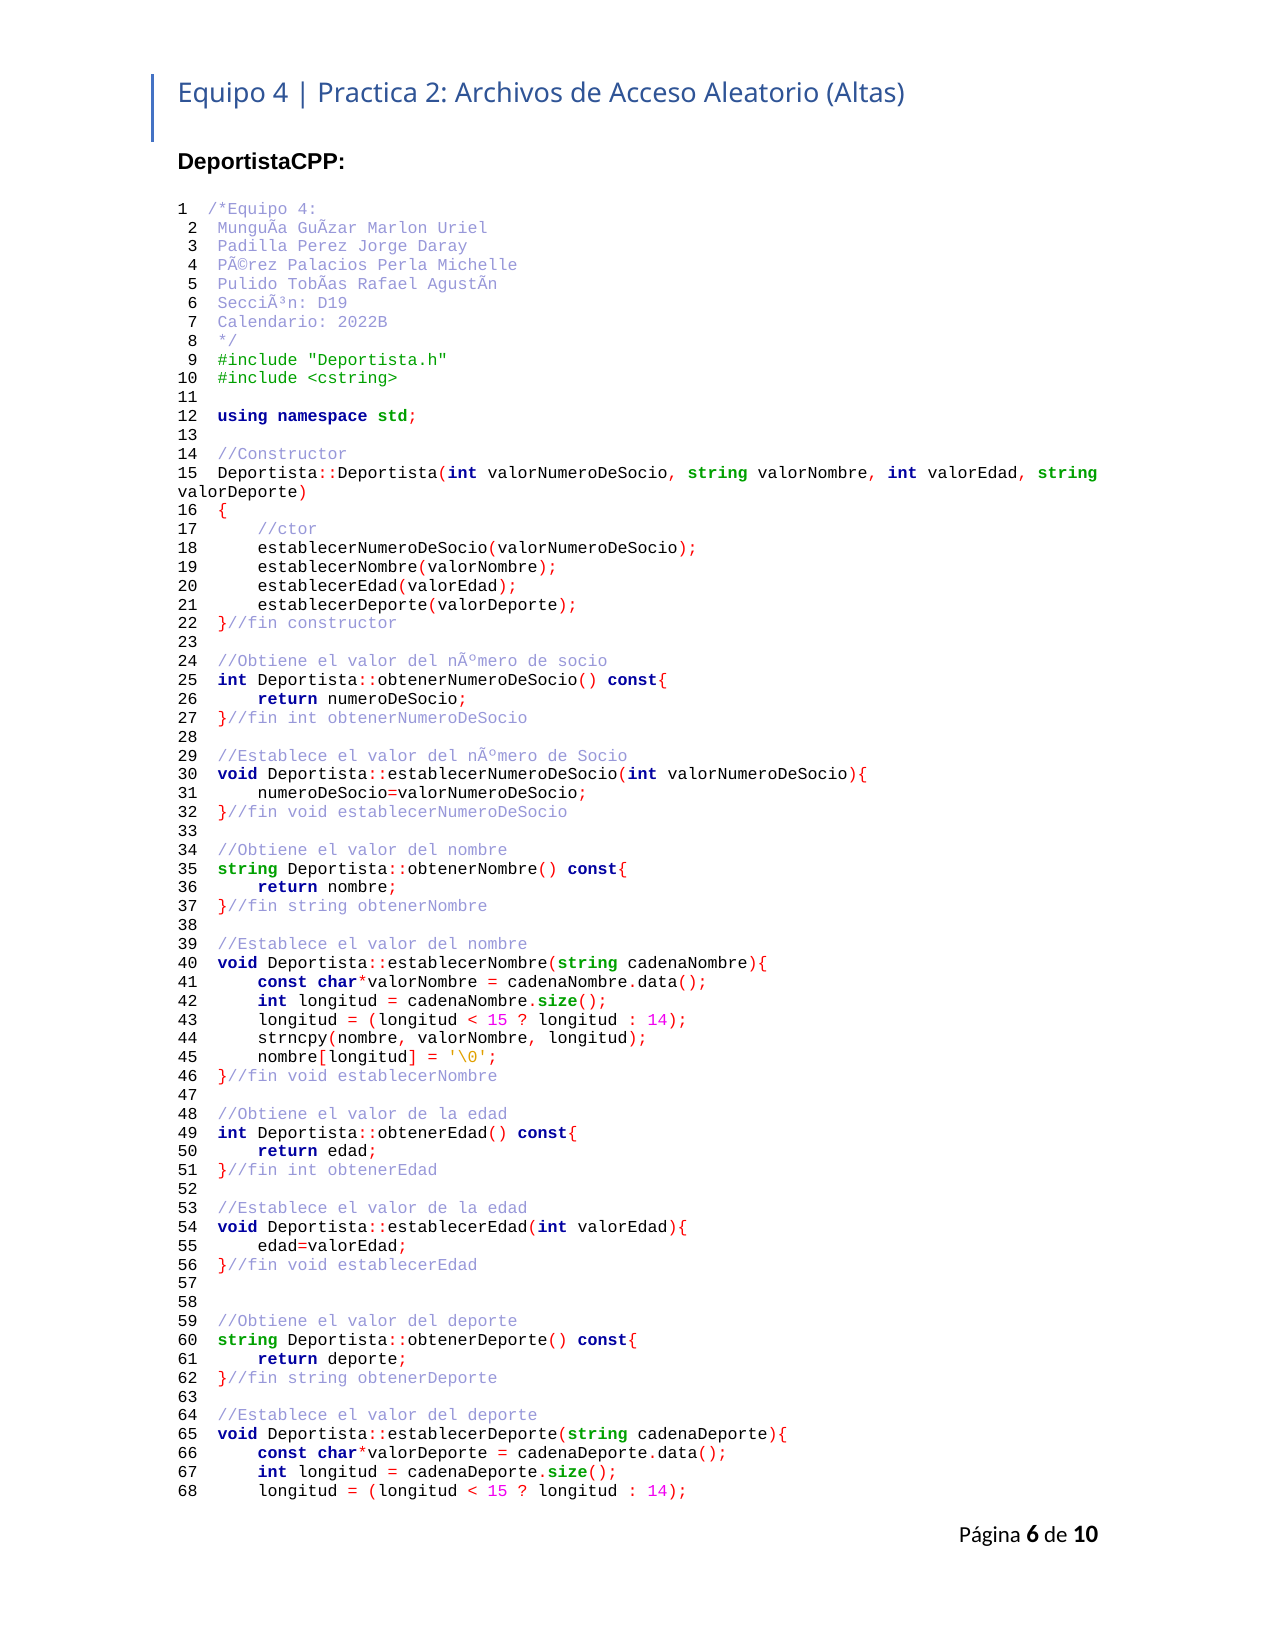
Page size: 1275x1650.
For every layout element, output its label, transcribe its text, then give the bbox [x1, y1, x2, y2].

text 51 }//fin int obtenerEdad [177, 1162, 1098, 1181]
text 24 //Obtiene el valor del nÃºmero de socio [177, 653, 1098, 672]
text 40 void Deportista::establecerNombre(string cadenaNombre){ [177, 954, 1098, 973]
text 64 //Establece el valor del deporte [177, 1407, 1098, 1426]
text 27 }//fin int obtenerNumeroDeSocio [177, 709, 1098, 728]
text 11 [177, 389, 1098, 408]
text 57 [177, 1275, 1098, 1294]
text 17 //ctor [177, 521, 1098, 540]
text 63 [177, 1388, 1098, 1407]
text 26 return numeroDeSocio; [177, 691, 1098, 709]
text 67 int longitud = cadenaDeporte.size(); [177, 1463, 1098, 1482]
text 53 //Establece el valor de la edad [177, 1199, 1098, 1218]
text 28 [177, 728, 1098, 747]
text 33 [177, 822, 1098, 841]
text 8 */ [177, 332, 1098, 351]
text DeportistaCPP: [177, 148, 1098, 174]
text 50 return edad; [177, 1143, 1098, 1162]
text 9 #include "Deportista.h" [177, 351, 1098, 370]
text 36 return nombre; [177, 879, 1098, 898]
text 7 Calendario: 2022B [177, 313, 1098, 332]
text 12 using namespace std; [177, 408, 1098, 427]
text 6 SecciÃ³n: D19 [177, 294, 1098, 313]
text 16 { [177, 502, 1098, 521]
text 35 string Deportista::obtenerNombre() const{ [177, 860, 1098, 879]
text 20 establecerEdad(valorEdad); [177, 577, 1098, 596]
text 59 //Obtiene el valor del deporte [177, 1313, 1098, 1332]
text 43 longitud = (longitud < 15 ? longitud : 14); [177, 1011, 1098, 1030]
text 1 /*Equipo 4: [177, 200, 1098, 219]
text 68 longitud = (longitud < 15 ? longitud : 14); [177, 1482, 1098, 1501]
text 29 //Establece el valor del nÃºmero de Socio [177, 747, 1098, 766]
text 23 [177, 634, 1098, 653]
text 60 string Deportista::obtenerDeporte() const{ [177, 1332, 1098, 1350]
text 25 int Deportista::obtenerNumeroDeSocio() const{ [177, 672, 1098, 691]
text 48 //Obtiene el valor de la edad [177, 1105, 1098, 1124]
text 38 [177, 917, 1098, 936]
text 15 Deportista::Deportista(int valorNumeroDeSocio, string valorNombre, int valorEdad, string valorDeporte) [177, 464, 1098, 502]
text 54 void Deportista::establecerEdad(int valorEdad){ [177, 1218, 1098, 1237]
text 49 int Deportista::obtenerEdad() const{ [177, 1124, 1098, 1143]
text 47 [177, 1086, 1098, 1105]
text 30 void Deportista::establecerNumeroDeSocio(int valorNumeroDeSocio){ [177, 766, 1098, 785]
text 55 edad=valorEdad; [177, 1237, 1098, 1256]
text 52 [177, 1181, 1098, 1199]
text 45 nombre[longitud] = '\0'; [177, 1049, 1098, 1068]
text 39 //Establece el valor del nombre [177, 936, 1098, 954]
text 13 [177, 427, 1098, 445]
text 5 Pulido TobÃas Rafael AgustÃn [177, 276, 1098, 294]
text 31 numeroDeSocio=valorNumeroDeSocio; [177, 785, 1098, 804]
text 14 //Constructor [177, 445, 1098, 464]
text 46 }//fin void establecerNombre [177, 1068, 1098, 1086]
text 41 const char*valorNombre = cadenaNombre.data(); [177, 973, 1098, 992]
text 19 establecerNombre(valorNombre); [177, 558, 1098, 577]
text 2 MunguÃa GuÃzar Marlon Uriel [177, 219, 1098, 238]
text 37 }//fin string obtenerNombre [177, 898, 1098, 917]
text 66 const char*valorDeporte = cadenaDeporte.data(); [177, 1445, 1098, 1463]
text 56 }//fin void establecerEdad [177, 1256, 1098, 1275]
text 10 #include <cstring> [177, 370, 1098, 389]
text 21 establecerDeporte(valorDeporte); [177, 596, 1098, 615]
text 42 int longitud = cadenaNombre.size(); [177, 992, 1098, 1011]
text 44 strncpy(nombre, valorNombre, longitud); [177, 1030, 1098, 1049]
text 4 PÃ©rez Palacios Perla Michelle [177, 257, 1098, 276]
text 65 void Deportista::establecerDeporte(string cadenaDeporte){ [177, 1426, 1098, 1445]
text 22 }//fin constructor [177, 615, 1098, 634]
text 32 }//fin void establecerNumeroDeSocio [177, 804, 1098, 822]
text 34 //Obtiene el valor del nombre [177, 841, 1098, 860]
text 62 }//fin string obtenerDeporte [177, 1369, 1098, 1388]
text 3 Padilla Perez Jorge Daray [177, 238, 1098, 257]
text 58 [177, 1294, 1098, 1313]
text 61 return deporte; [177, 1350, 1098, 1369]
text 18 establecerNumeroDeSocio(valorNumeroDeSocio); [177, 540, 1098, 558]
